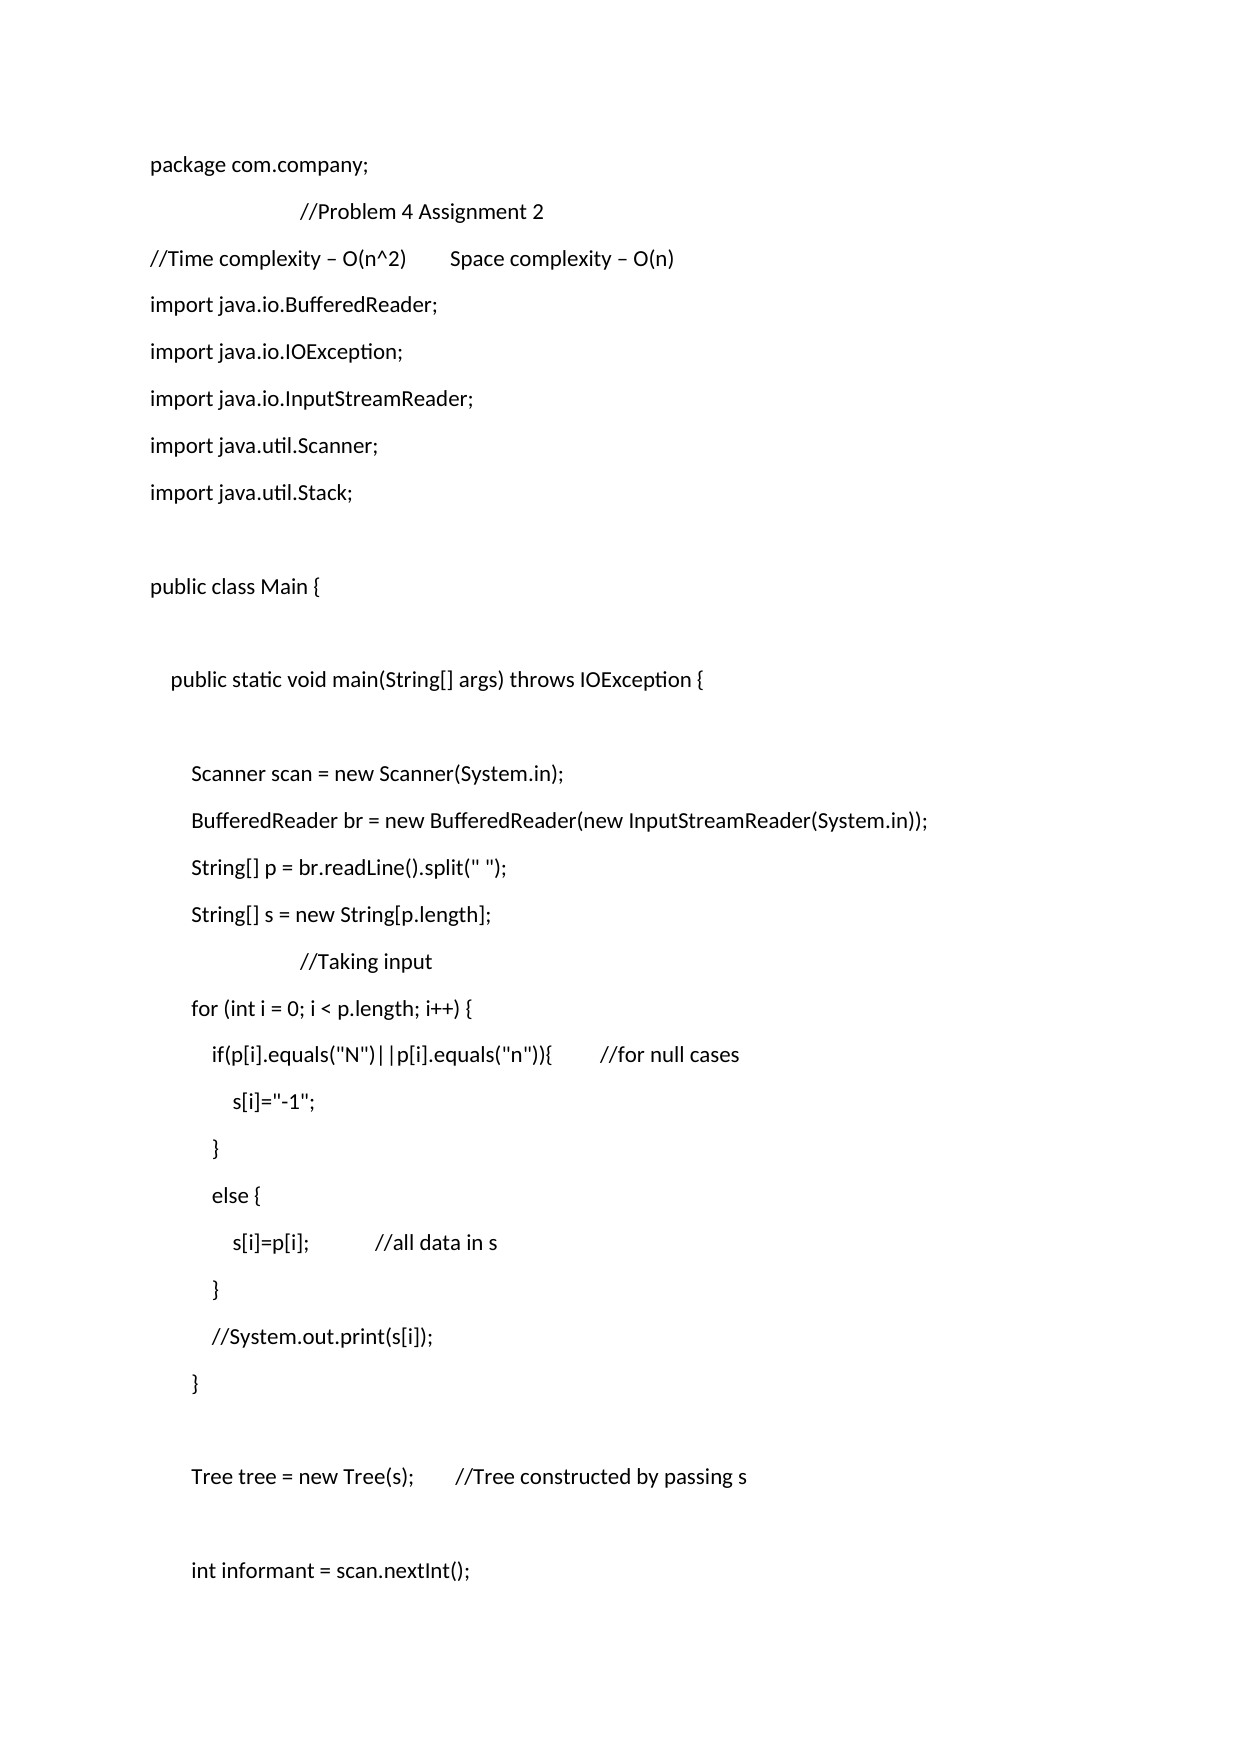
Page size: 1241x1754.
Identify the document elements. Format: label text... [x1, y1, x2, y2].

text int informant = scan.nextInt(); [150, 1556, 1090, 1584]
text s[i]=p[i]; //all data in s [150, 1228, 1090, 1256]
text Scanner scan = new Scanner(System.in); [150, 759, 1090, 787]
text BufferedReader br = new BufferedReader(new InputStreamReader(System.in)); [150, 806, 1090, 834]
text for (int i = 0; i < p.length; i++) { [150, 994, 1090, 1022]
text import java.util.Stack; [150, 478, 1090, 506]
text if(p[i].equals("N")||p[i].equals("n")){ //for null cases [150, 1041, 1090, 1069]
text //Problem 4 Assignment 2 [150, 197, 1090, 225]
text String[] p = br.readLine().split(" "); [150, 853, 1090, 881]
text import java.util.Scanner; [150, 431, 1090, 459]
text public class Main { [150, 572, 1090, 600]
text } [150, 1369, 1090, 1397]
text import java.io.IOException; [150, 337, 1090, 366]
text public static void main(String[] args) throws IOException { [150, 666, 1090, 694]
text //Taking input [150, 947, 1090, 975]
text package com.company; [150, 150, 1090, 178]
text //System.out.print(s[i]); [150, 1322, 1090, 1350]
text else { [150, 1181, 1090, 1209]
text import java.io.InputStreamReader; [150, 384, 1090, 412]
text //Time complexity – O(n^2) Space complexity – O(n) [150, 244, 1090, 272]
text Tree tree = new Tree(s); //Tree constructed by passing s [150, 1462, 1090, 1491]
text String[] s = new String[p.length]; [150, 900, 1090, 928]
text import java.io.BufferedReader; [150, 291, 1090, 319]
text s[i]="-1"; [150, 1087, 1090, 1116]
text } [150, 1134, 1090, 1162]
text } [150, 1275, 1090, 1303]
